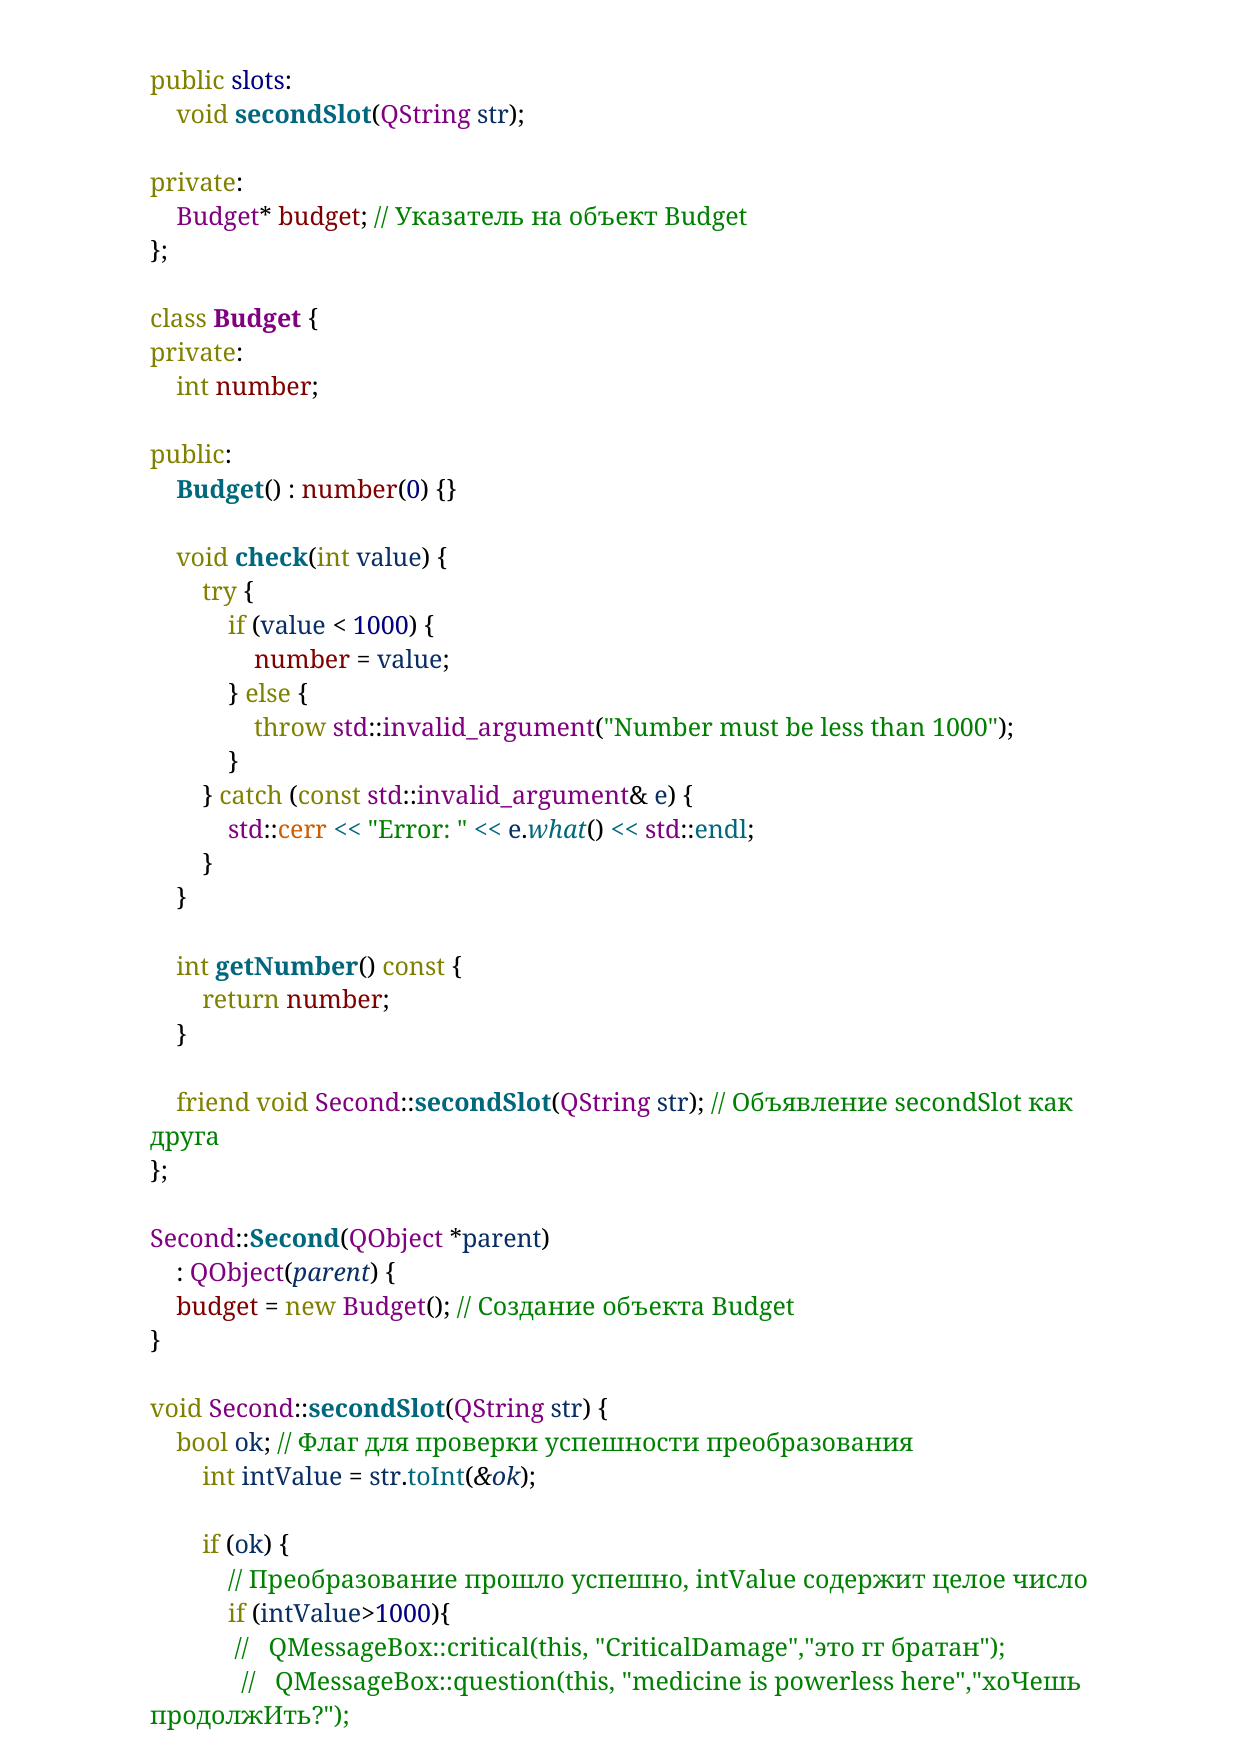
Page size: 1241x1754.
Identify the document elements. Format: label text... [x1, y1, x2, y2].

text void check(int value) { [150, 539, 1090, 573]
text // Преобразование прошло успешно, intValue содержит целое число [150, 1561, 1090, 1595]
text }; [150, 1152, 1090, 1187]
text }; [150, 233, 1090, 267]
text } [150, 1016, 1090, 1050]
text number = value; [150, 642, 1090, 676]
text Budget* budget; // Указатель на объект Budget [150, 199, 1090, 233]
text : QObject(parent) { [150, 1255, 1090, 1289]
text std::cerr << "Error: " << e.what() << std::endl; [150, 812, 1090, 846]
text } [150, 880, 1090, 914]
text void Second::secondSlot(QString str) { [150, 1391, 1090, 1425]
text if (value < 1000) { [150, 607, 1090, 642]
text budget = new Budget(); // Создание объекта Budget [150, 1289, 1090, 1323]
text bool ok; // Флаг для проверки успешности преобразования [150, 1425, 1090, 1459]
text private: [150, 165, 1090, 199]
text int intValue = str.toInt(&ok); [150, 1459, 1090, 1493]
text public: [150, 437, 1090, 471]
text } [150, 1323, 1090, 1357]
text public slots: [150, 62, 1090, 97]
text void secondSlot(QString str); [150, 97, 1090, 131]
text Budget() : number(0) {} [150, 471, 1090, 505]
text } else { [150, 676, 1090, 710]
text if (intValue>1000){ [150, 1595, 1090, 1629]
text int number; [150, 369, 1090, 403]
text } [150, 846, 1090, 880]
text int getNumber() const { [150, 948, 1090, 982]
text private: [150, 335, 1090, 369]
text } [150, 744, 1090, 778]
text if (ok) { [150, 1527, 1090, 1561]
text throw std::invalid_argument("Number must be less than 1000"); [150, 710, 1090, 744]
text // QMessageBox::question(this, "medicine is powerless here","хоЧешь продолжИть?"); [150, 1663, 1090, 1732]
text friend void Second::secondSlot(QString str); // Объявление secondSlot как друга [150, 1084, 1090, 1152]
text class Budget { [150, 301, 1090, 335]
text } catch (const std::invalid_argument& e) { [150, 778, 1090, 812]
text Second::Second(QObject *parent) [150, 1221, 1090, 1255]
text try { [150, 573, 1090, 607]
text // QMessageBox::critical(this, "CriticalDamage","это гг братан"); [150, 1629, 1090, 1663]
text return number; [150, 982, 1090, 1016]
